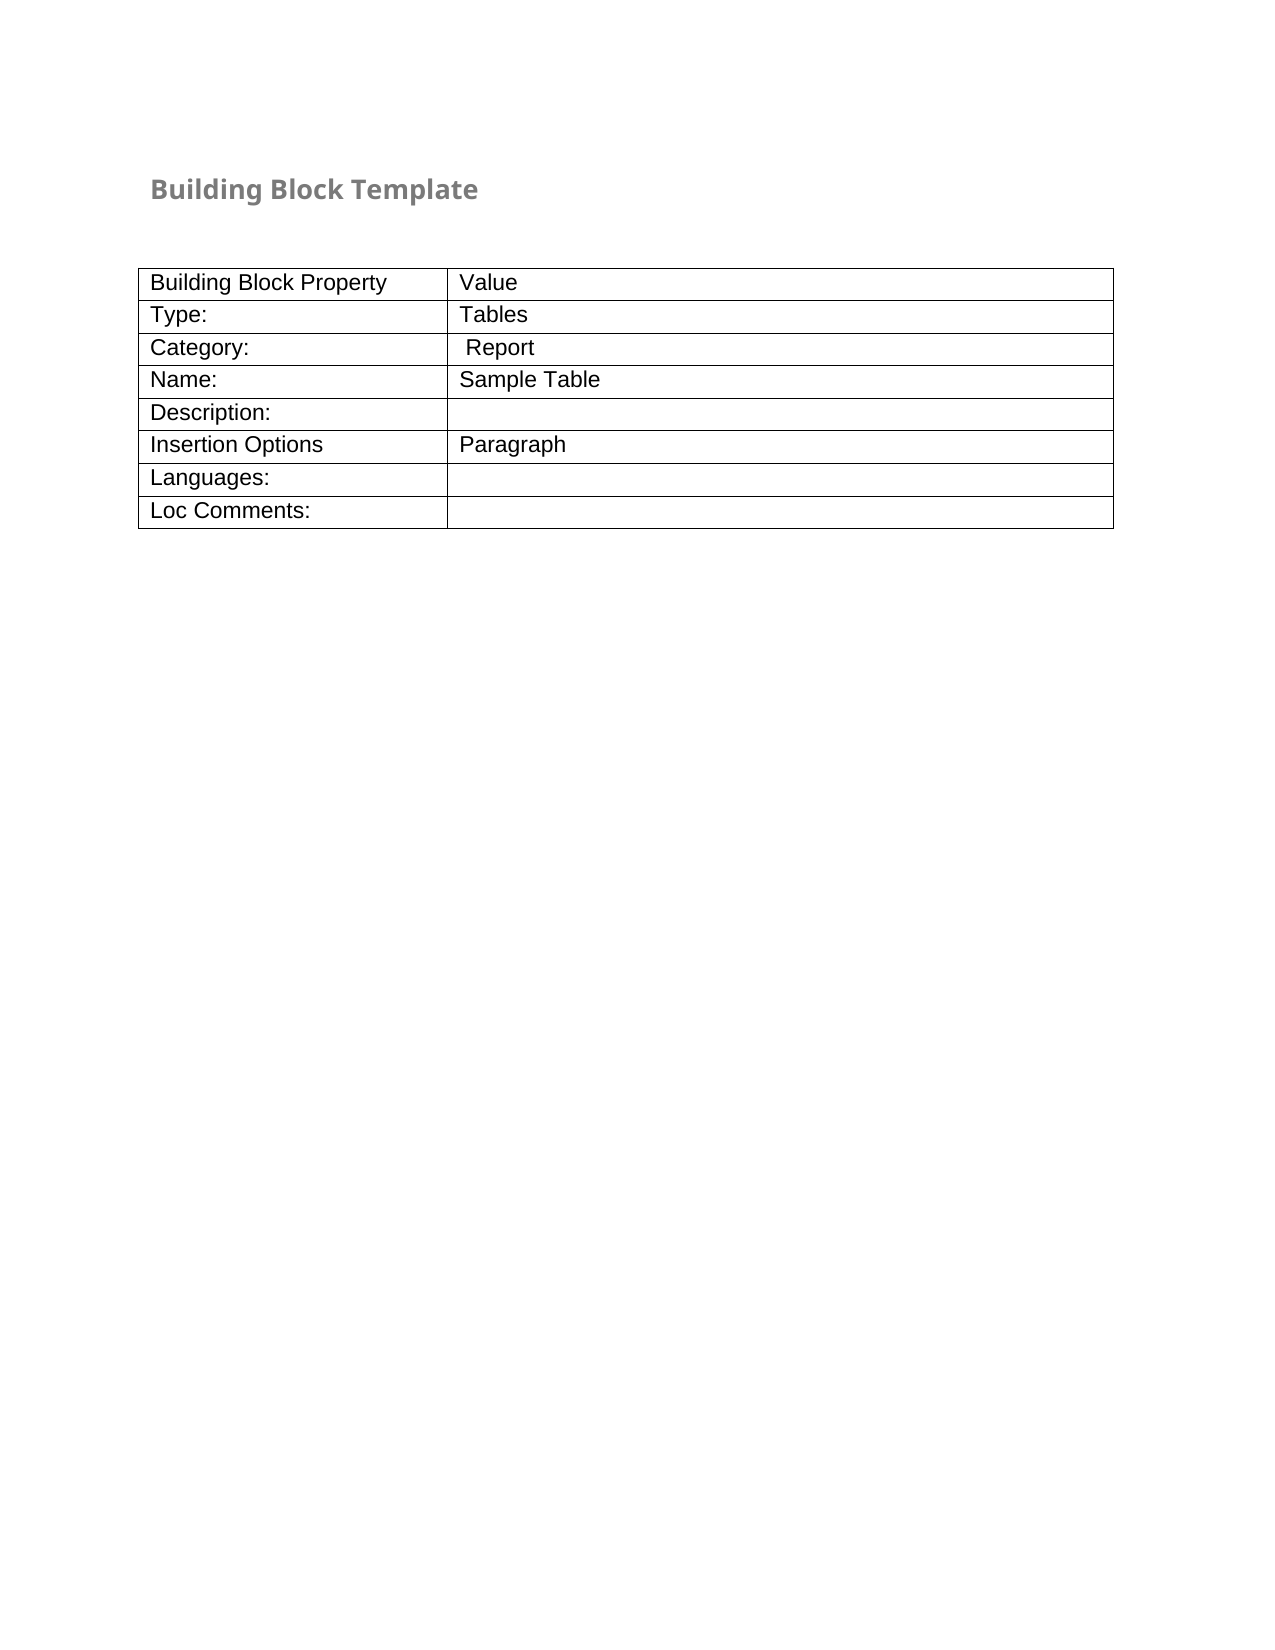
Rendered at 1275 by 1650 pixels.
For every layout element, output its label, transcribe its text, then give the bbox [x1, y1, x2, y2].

table_cell Report [448, 334, 1113, 365]
table_cell Paragraph [448, 431, 1113, 463]
table_header Building Block Property [139, 269, 447, 300]
table_cell Category: [139, 334, 447, 365]
table_cell Insertion Options [139, 431, 447, 463]
table_cell Sample Table [448, 366, 1113, 398]
table_cell Name: [139, 366, 447, 398]
table_cell [448, 497, 1113, 528]
table_cell Loc Comments: [139, 497, 447, 528]
table_header Value [448, 269, 1113, 300]
subtitle Building Block Template [150, 171, 1125, 208]
table_cell Description: [139, 399, 447, 430]
table_cell Type: [139, 301, 447, 333]
table_cell [448, 464, 1113, 496]
table_cell Tables [448, 301, 1113, 333]
table_cell [448, 399, 1113, 430]
table_cell Languages: [139, 464, 447, 496]
